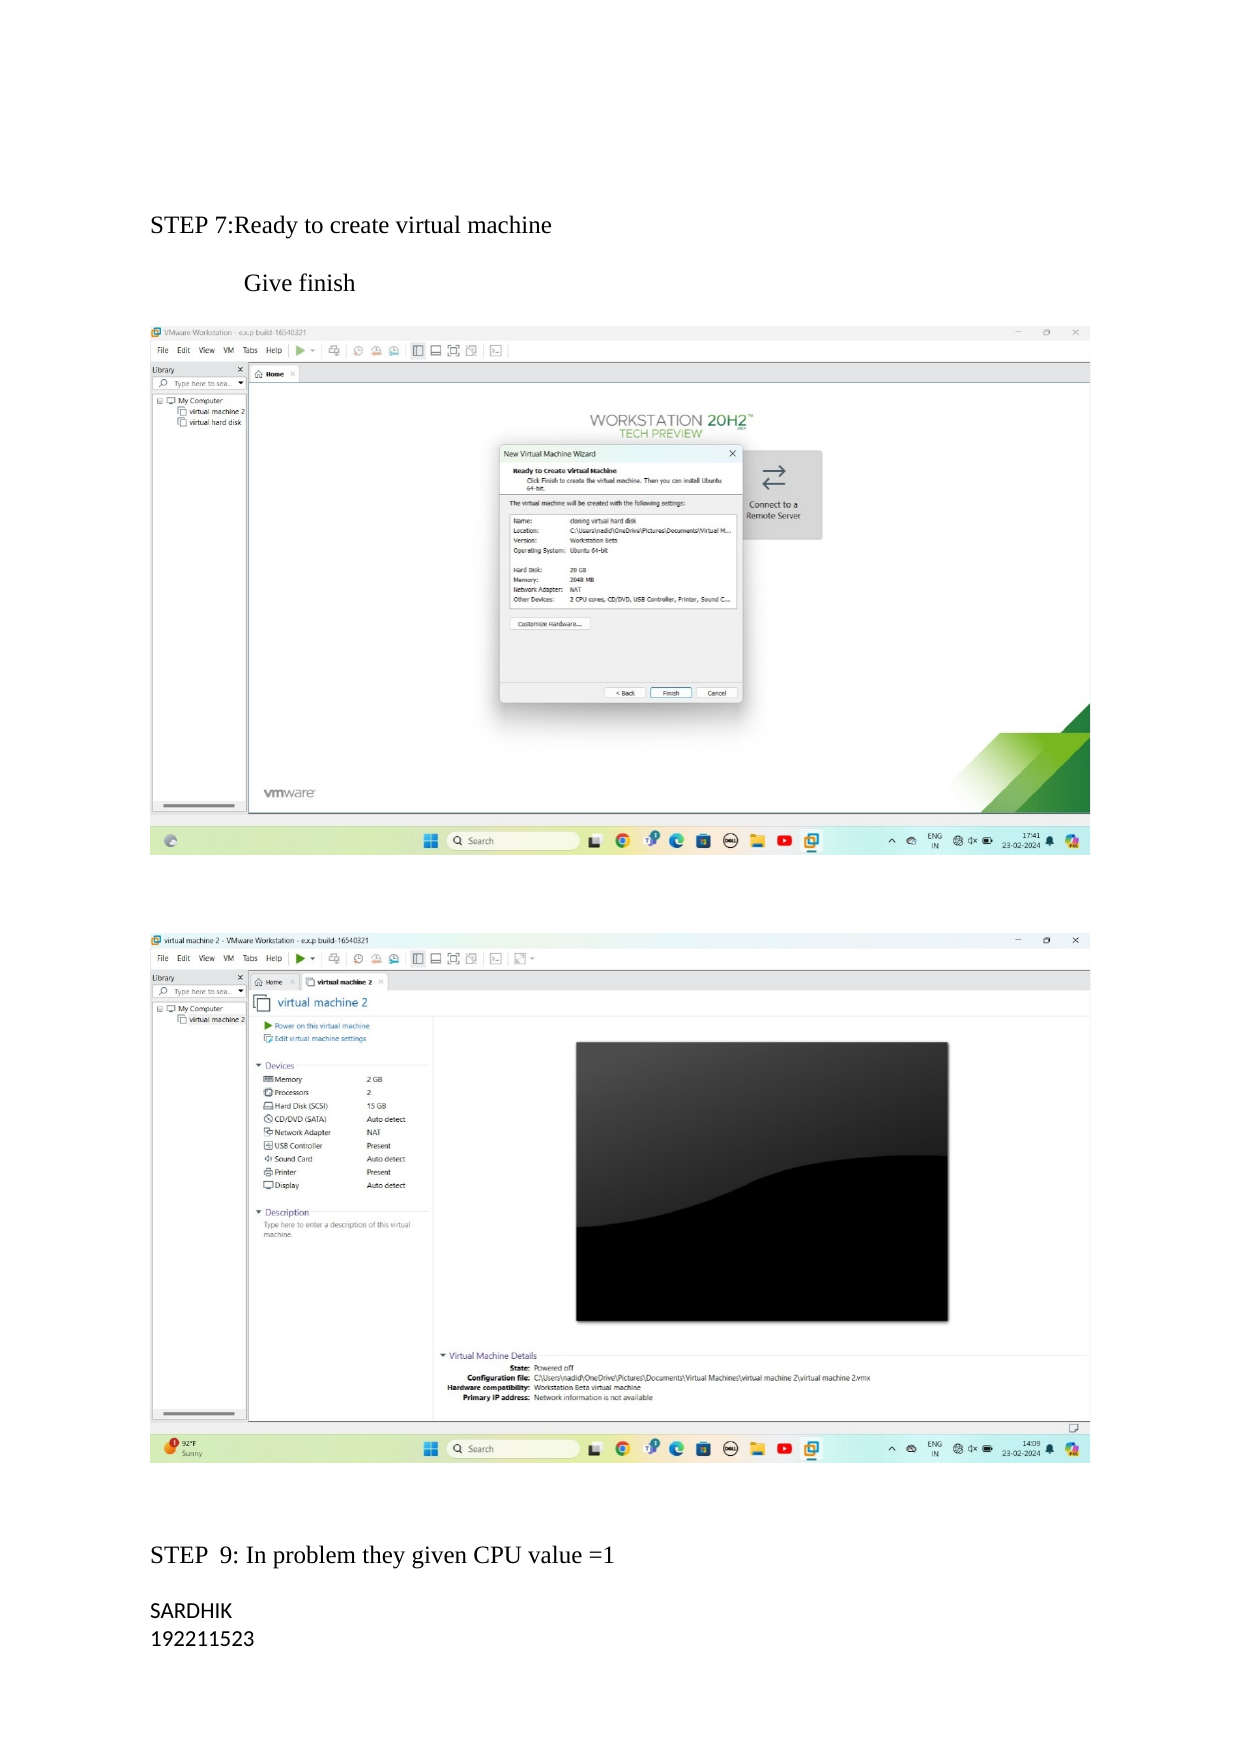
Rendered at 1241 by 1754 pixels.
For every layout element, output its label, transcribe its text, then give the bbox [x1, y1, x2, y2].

picture [150, 326, 1091, 855]
text STEP 7:Ready to create virtual machine [150, 210, 1090, 239]
picture [150, 933, 1091, 1463]
text Give finish [150, 268, 1090, 297]
text STEP 9: In problem they given CPU value =1 [150, 1540, 1090, 1568]
